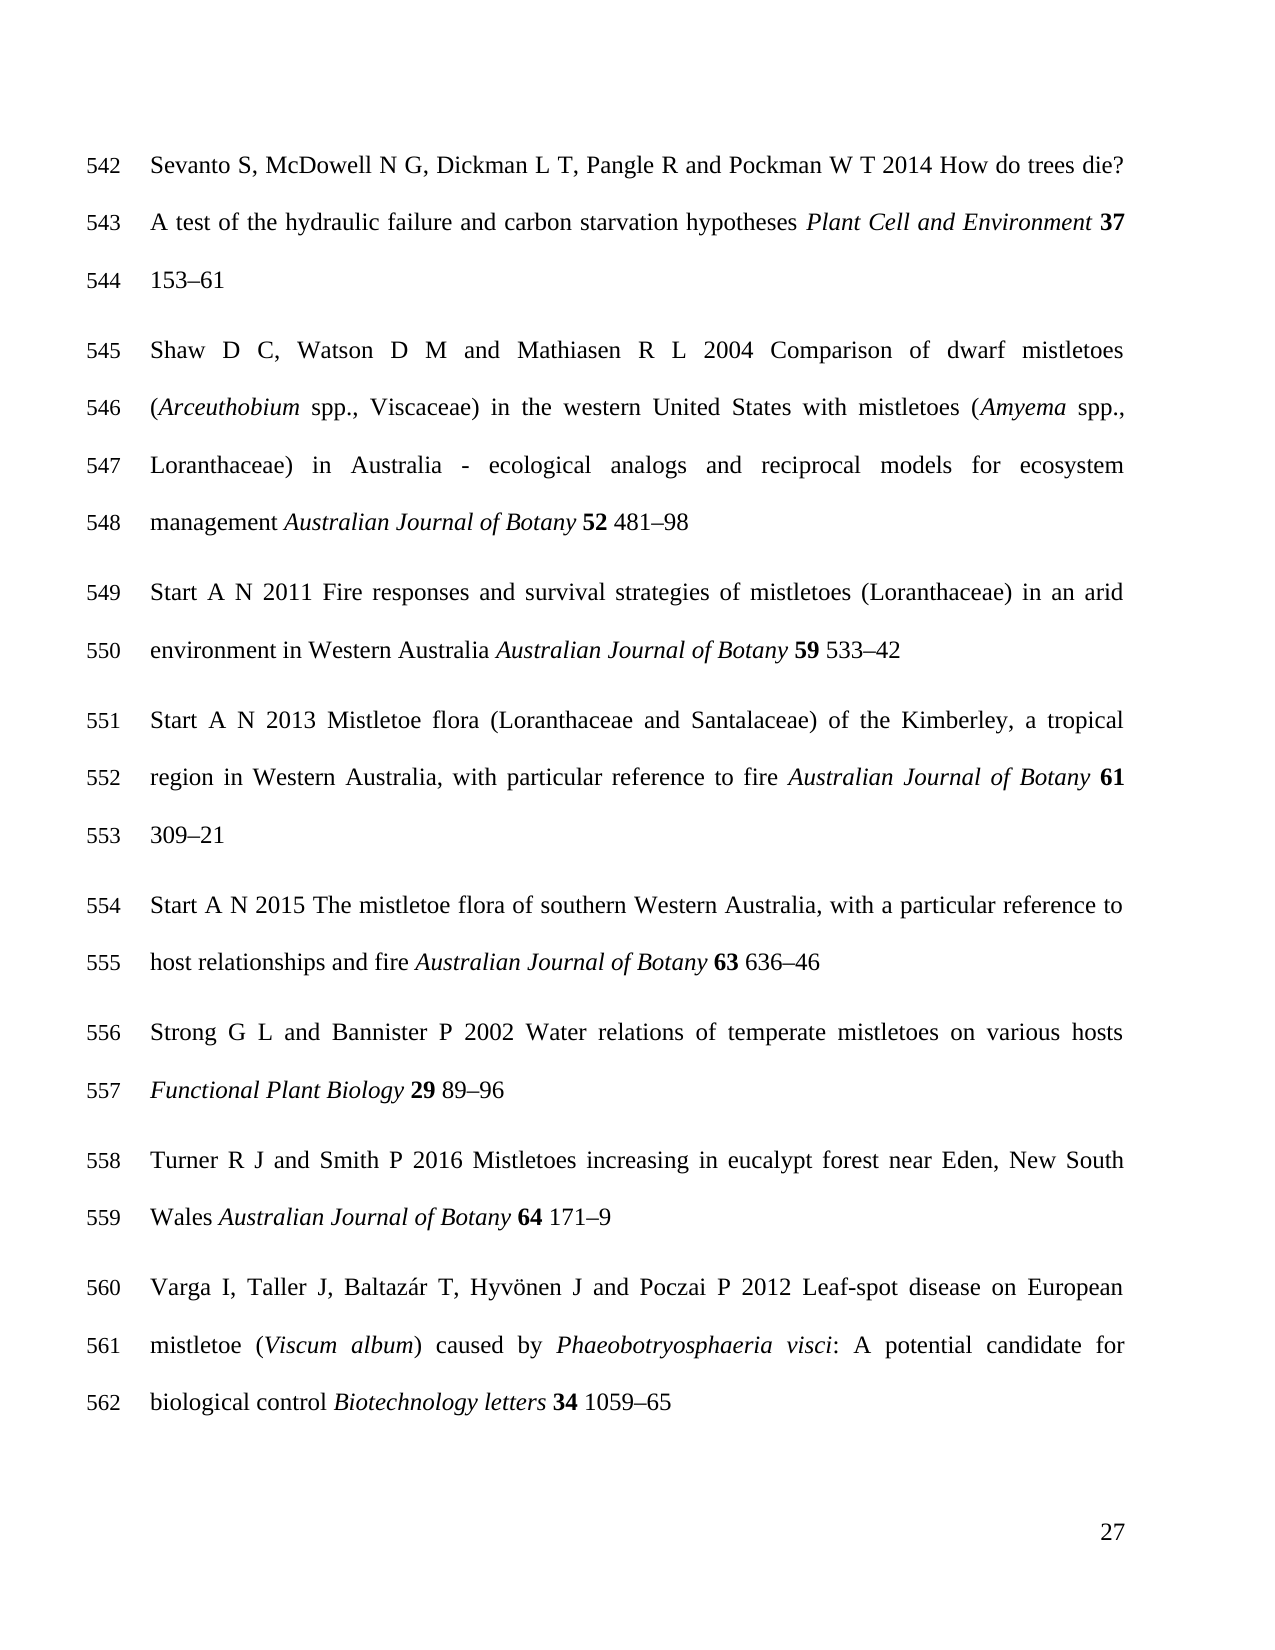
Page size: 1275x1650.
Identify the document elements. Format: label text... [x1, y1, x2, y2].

text Start A N 2011 Fire responses and survival strategies of mistletoes (Loranthaceae) in an arid environment in Western Australia Australian Journal of Botany 59 533–42 [150, 577, 1125, 664]
text Varga I, Taller J, Baltazár T, Hyvönen J and Poczai P 2012 Leaf-spot disease on European mistletoe (Viscum album) caused by Phaeobotryosphaeria visci: A potential candidate for biological control Biotechnology letters 34 1059–65 [150, 1272, 1125, 1416]
text Turner R J and Smith P 2016 Mistletoes increasing in eucalypt forest near Eden, New South Wales Australian Journal of Botany 64 171–9 [150, 1145, 1125, 1231]
text Start A N 2013 Mistletoe flora (Loranthaceae and Santalaceae) of the Kimberley, a tropical region in Western Australia, with particular reference to fire Australian Journal of Botany 61 309–21 [150, 705, 1125, 849]
text Sevanto S, McDowell N G, Dickman L T, Pangle R and Pockman W T 2014 How do trees die? A test of the hydraulic failure and carbon starvation hypotheses Plant Cell and Environment 37 153–61 [150, 150, 1125, 294]
text Strong G L and Bannister P 2002 Water relations of temperate mistletoes on various hosts Functional Plant Biology 29 89–96 [150, 1017, 1125, 1104]
text Start A N 2015 The mistletoe flora of southern Western Australia, with a particular reference to host relationships and fire Australian Journal of Botany 63 636–46 [150, 890, 1125, 976]
text Shaw D C, Watson D M and Mathiasen R L 2004 Comparison of dwarf mistletoes (Arceuthobium spp., Viscaceae) in the western United States with mistletoes (Amyema spp., Loranthaceae) in Australia - ecological analogs and reciprocal models for ecosystem management Australian Journal of Botany 52 481–98 [150, 335, 1125, 536]
